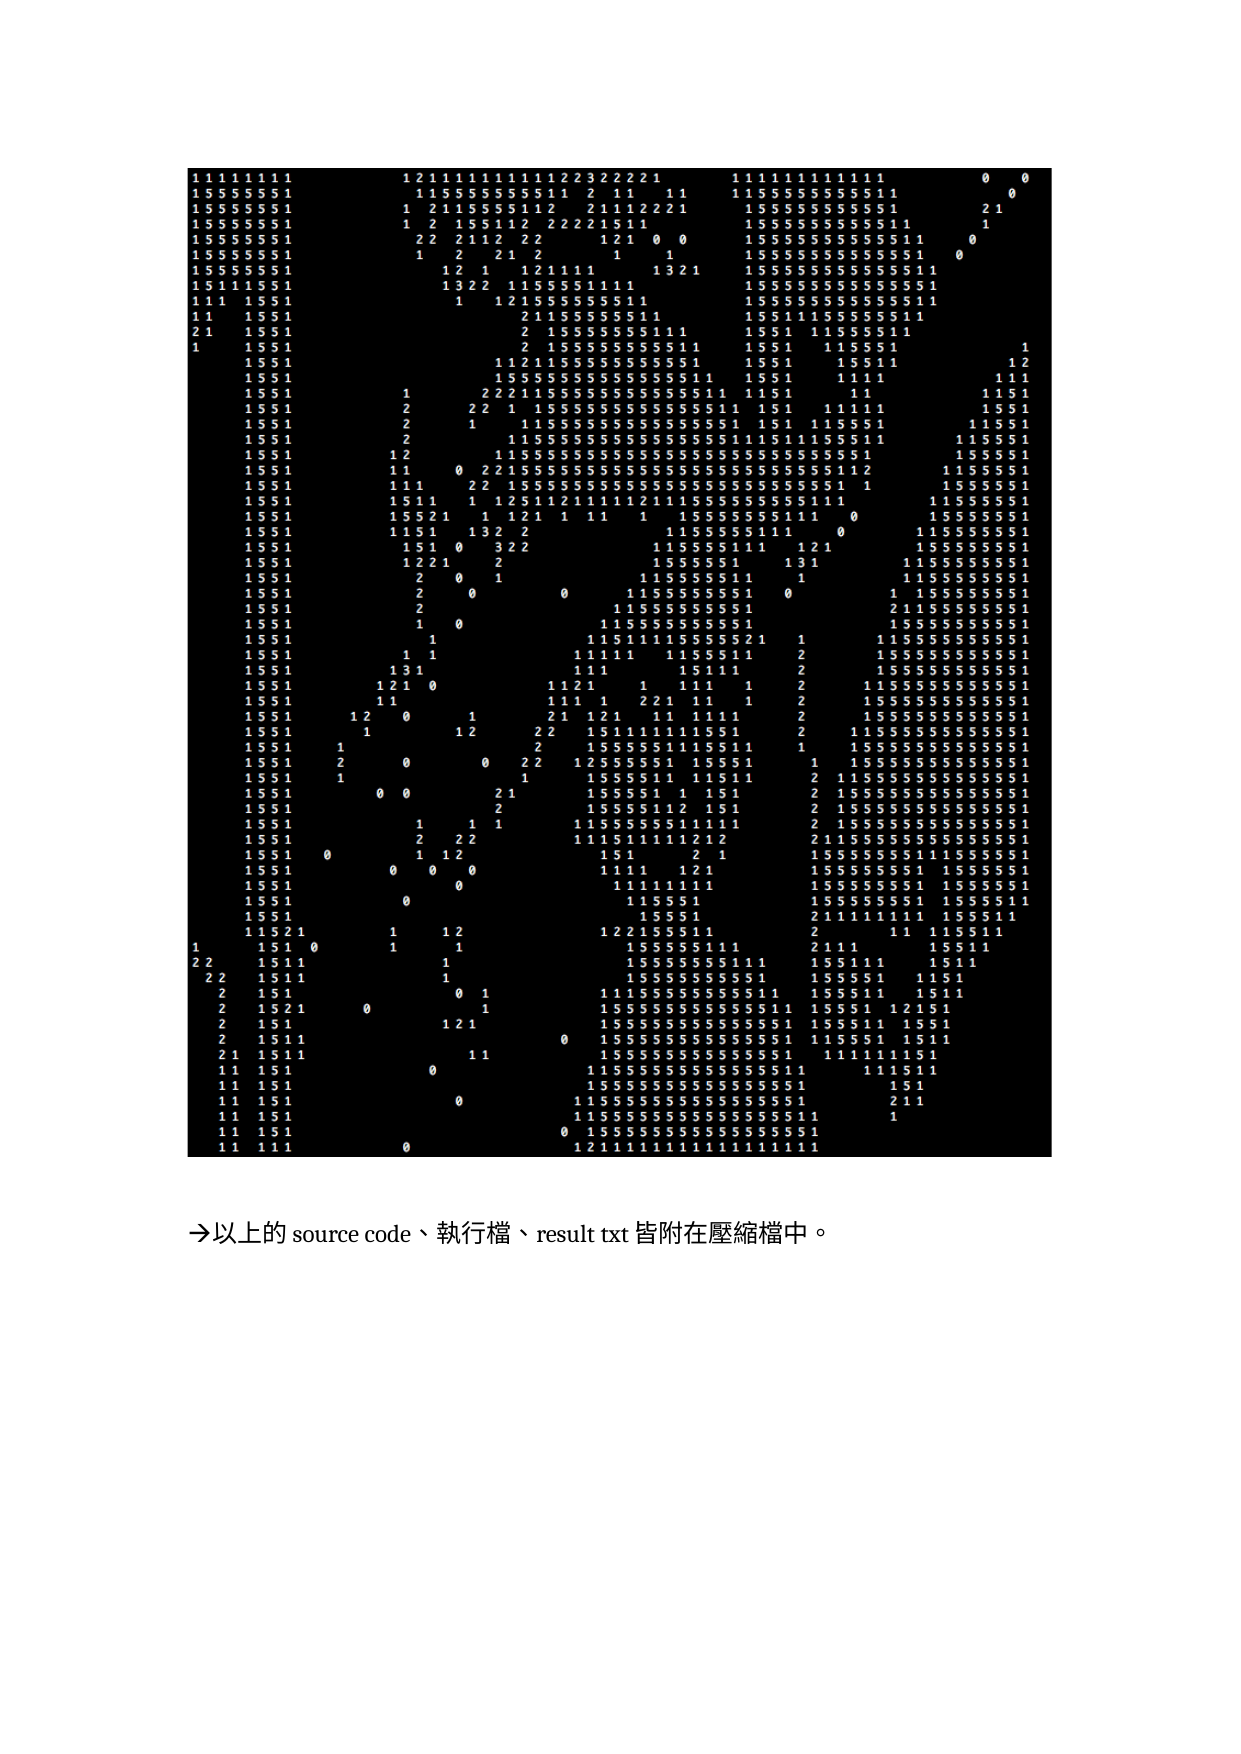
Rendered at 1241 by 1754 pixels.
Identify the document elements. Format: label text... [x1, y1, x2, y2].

picture [187, 168, 1052, 1157]
text 以上的source code、執行檔、result txt皆附在壓縮檔中。 [187, 1210, 1053, 1252]
